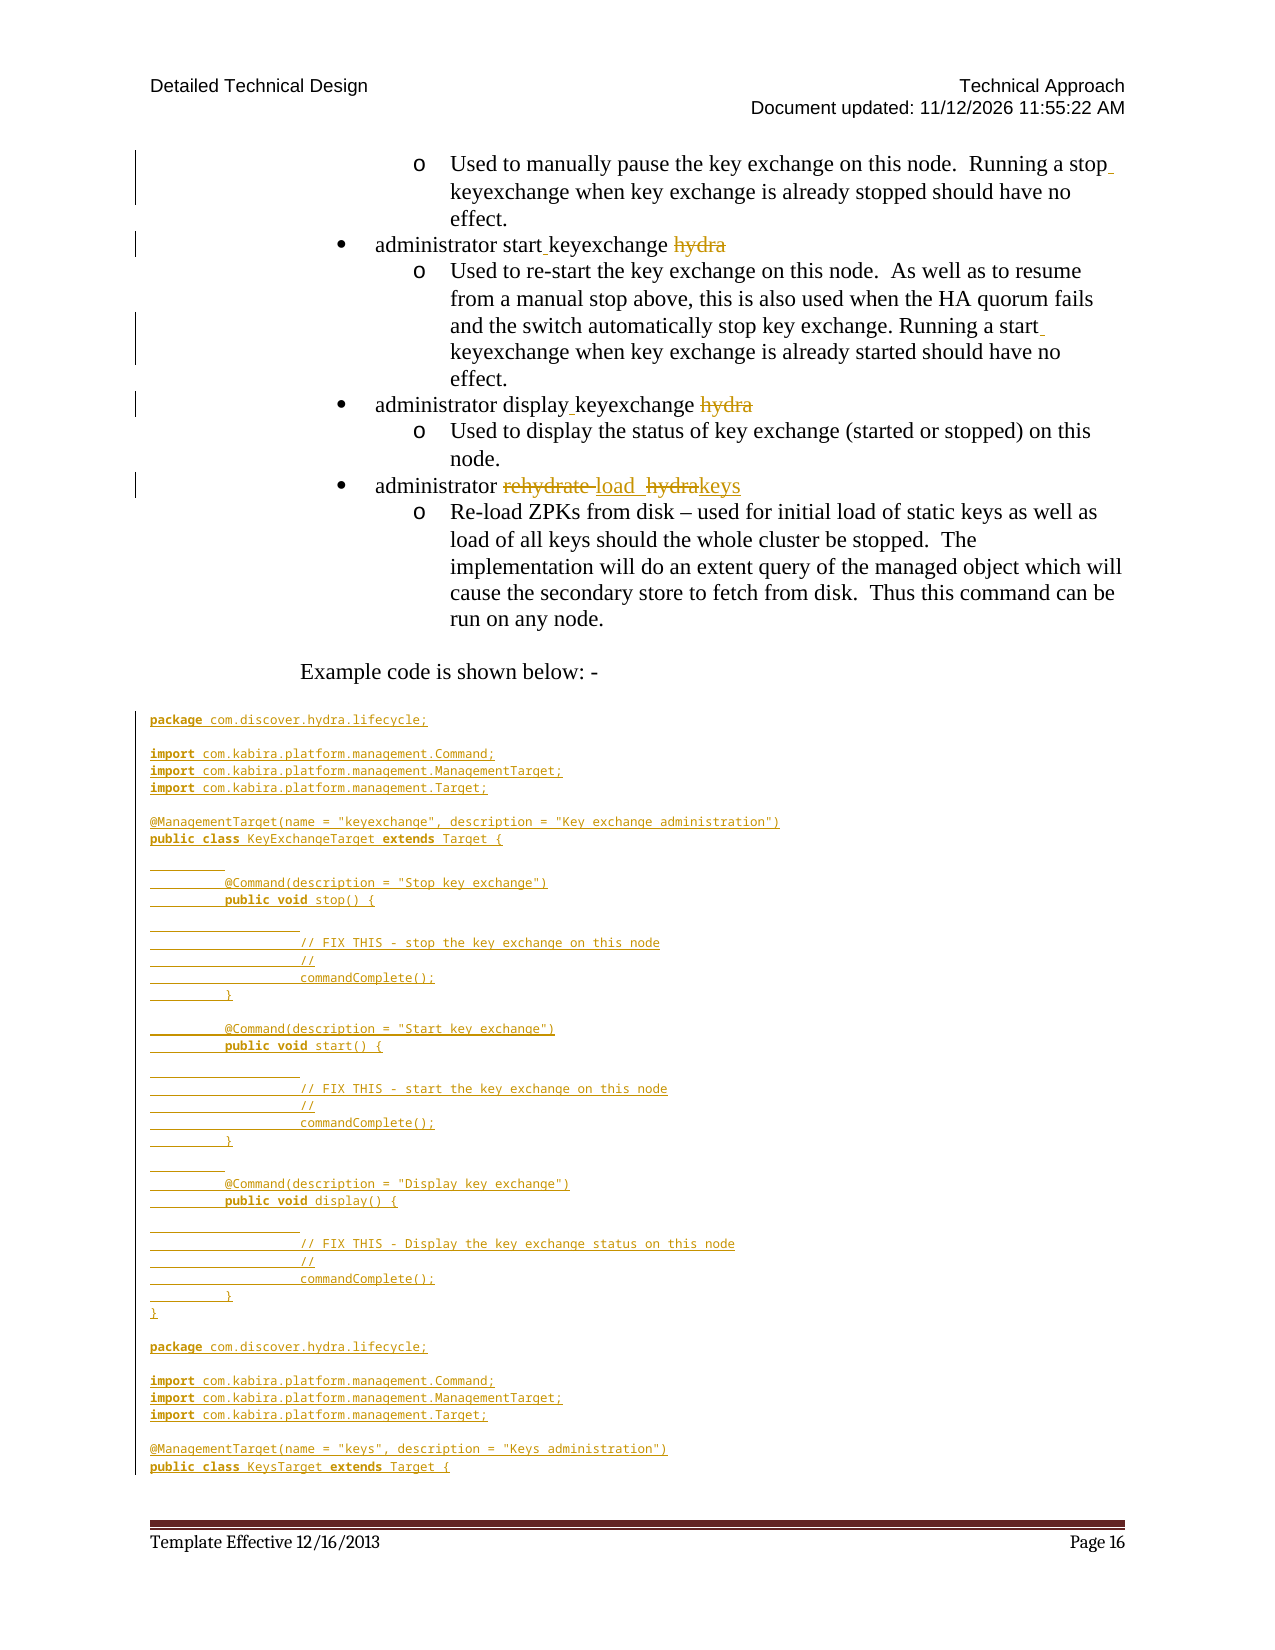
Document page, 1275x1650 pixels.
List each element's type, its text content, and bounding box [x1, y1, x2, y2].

list administrator displaykeyexchange [337, 391, 1125, 417]
list administrator [337, 472, 1125, 498]
list administrator startkeyexchange [337, 231, 1125, 257]
list Re-load ZPKs from disk – used for initial load of static keys as well as load of all keys should the whole cluster be stopped. The implementation will do an extent query of the managed object which will cause the secondary store to fetch from disk. Thus this command can be run on any node. [412, 498, 1125, 632]
list Used to display the status of key exchange (started or stopped) on this node. [412, 417, 1125, 472]
list Used to re-start the key exchange on this node. As well as to resume from a manual stop above, this is also used when the HA quorum fails and the switch automatically stop key exchange. Running a startkeyexchange when key exchange is already started should have no effect. [412, 257, 1125, 391]
list Used to manually pause the key exchange on this node. Running a stopkeyexchange when key exchange is already stopped should have no effect. [412, 150, 1125, 231]
text Example code is shown below: - [300, 658, 1125, 684]
